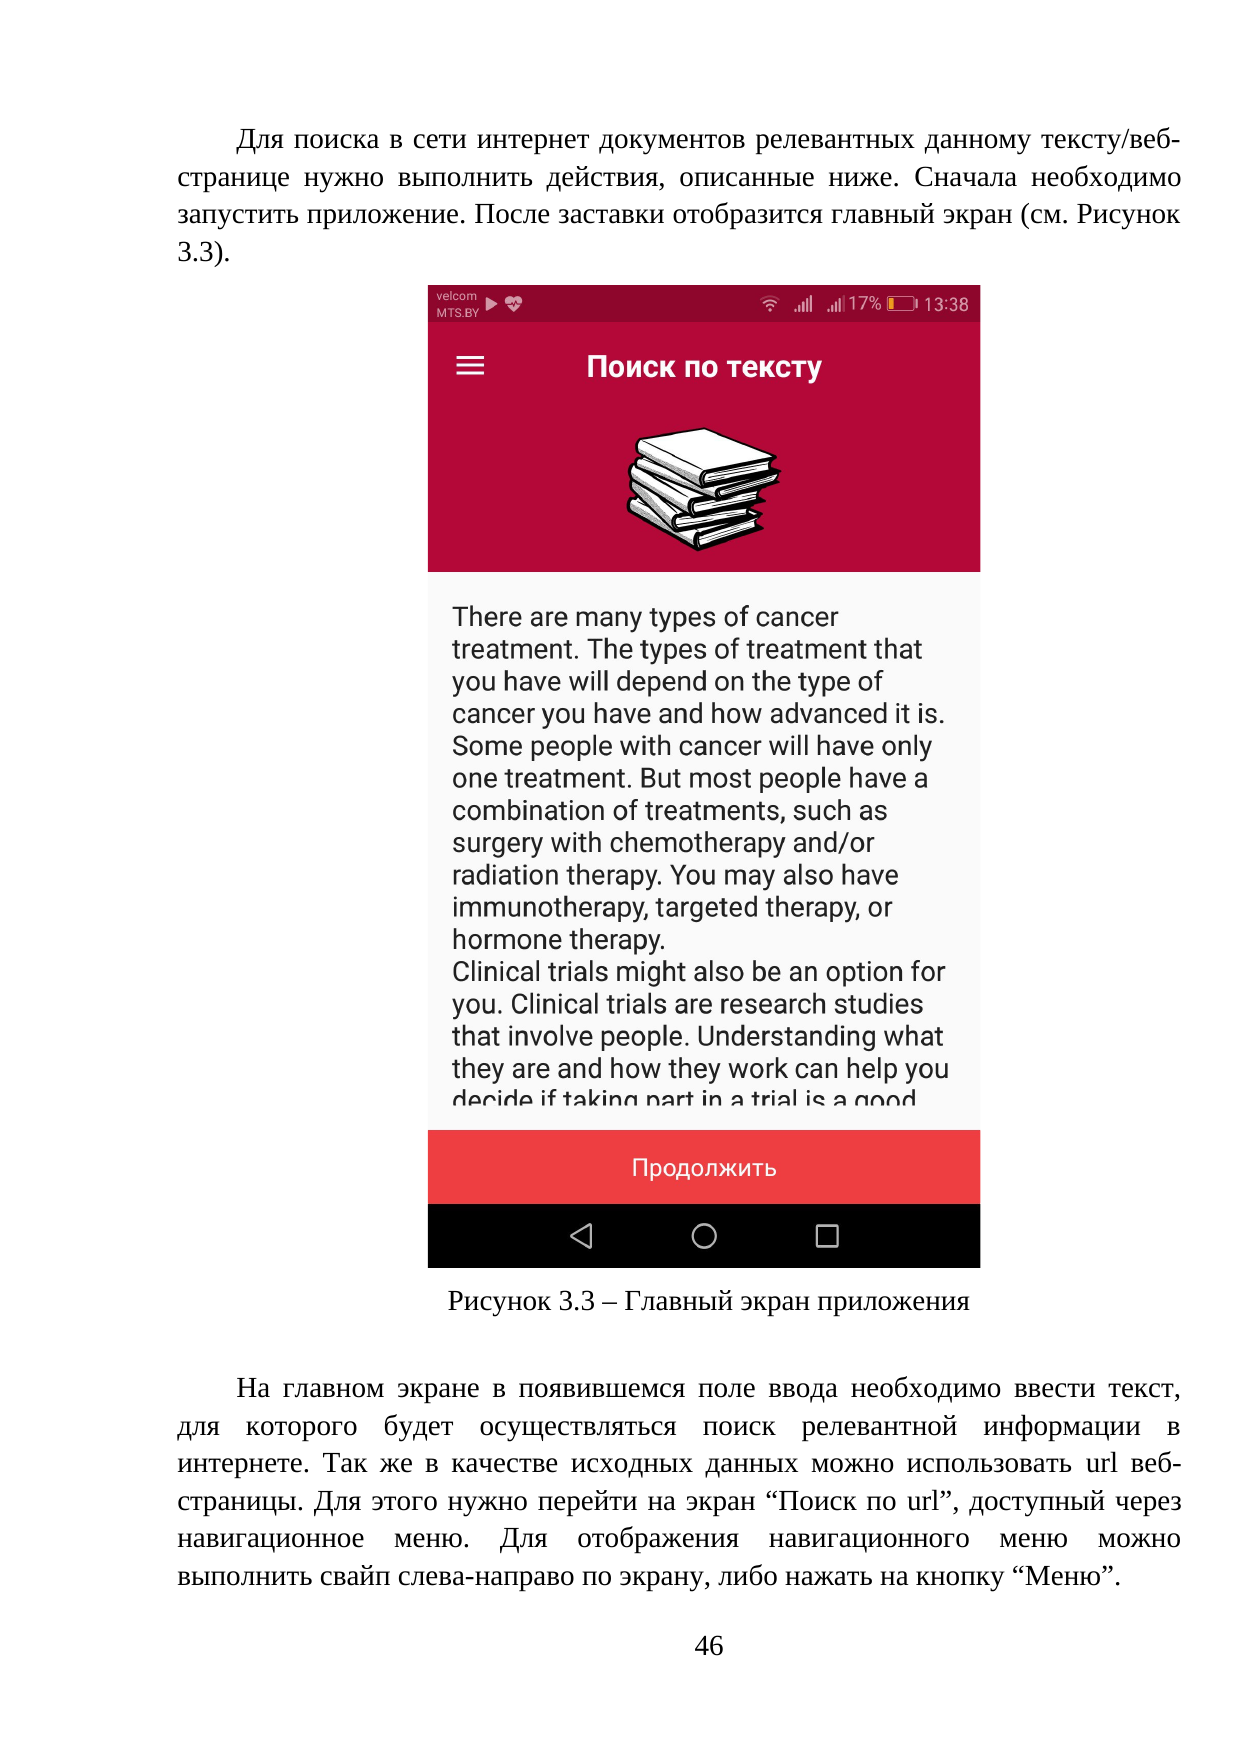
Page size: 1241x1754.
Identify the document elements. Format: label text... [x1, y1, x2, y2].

text На главном экране в появившемся поле ввода необходимо ввести текст, для которого будет осуществляться поиск релевантной информации в интернете. Так же в качестве исходных данных можно использовать url веб-страницы. Для этого нужно перейти на экран “Поиск по url”, доступный через навигационное меню. Для отображения навигационного меню можно выполнить свайп слева-направо по экрану, либо нажать на кнопку “Меню”. [177, 1368, 1182, 1593]
picture [427, 285, 981, 1268]
